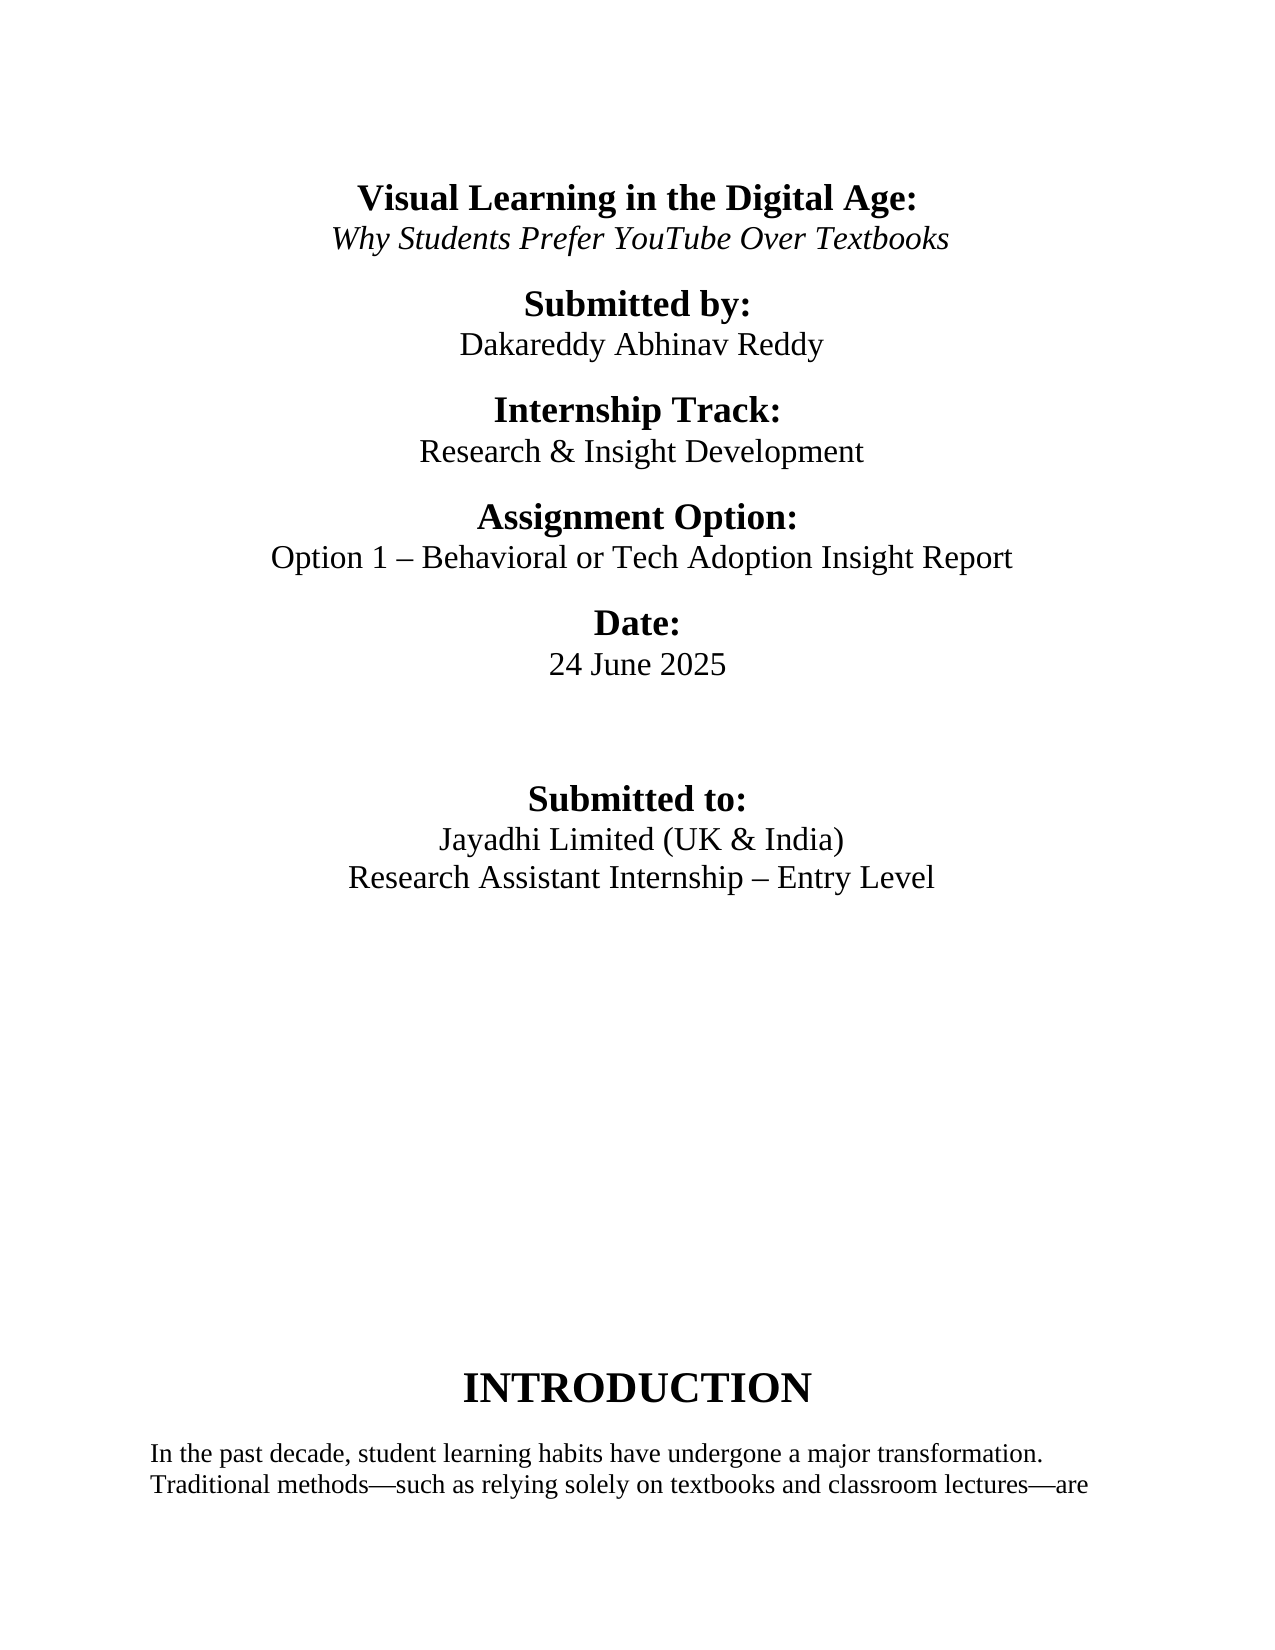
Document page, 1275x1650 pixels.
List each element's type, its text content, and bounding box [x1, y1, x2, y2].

text Date: 24 June 2025 [150, 601, 1125, 682]
text Assignment Option: Option 1 – Behavioral or Tech Adoption Insight Report [150, 494, 1125, 576]
text Internship Track: Research & Insight Development [150, 388, 1125, 469]
text Visual Learning in the Digital Age: Why Students Prefer YouTube Over Textbooks [150, 175, 1125, 256]
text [150, 1437, 1125, 1499]
text Submitted by: Dakareddy Abhinav Reddy [150, 281, 1125, 363]
title INTRODUCTION [150, 1361, 1125, 1412]
text Submitted to: Jayadhi Limited (UK & India) Research Assistant Internship – Entry Level [150, 776, 1125, 896]
